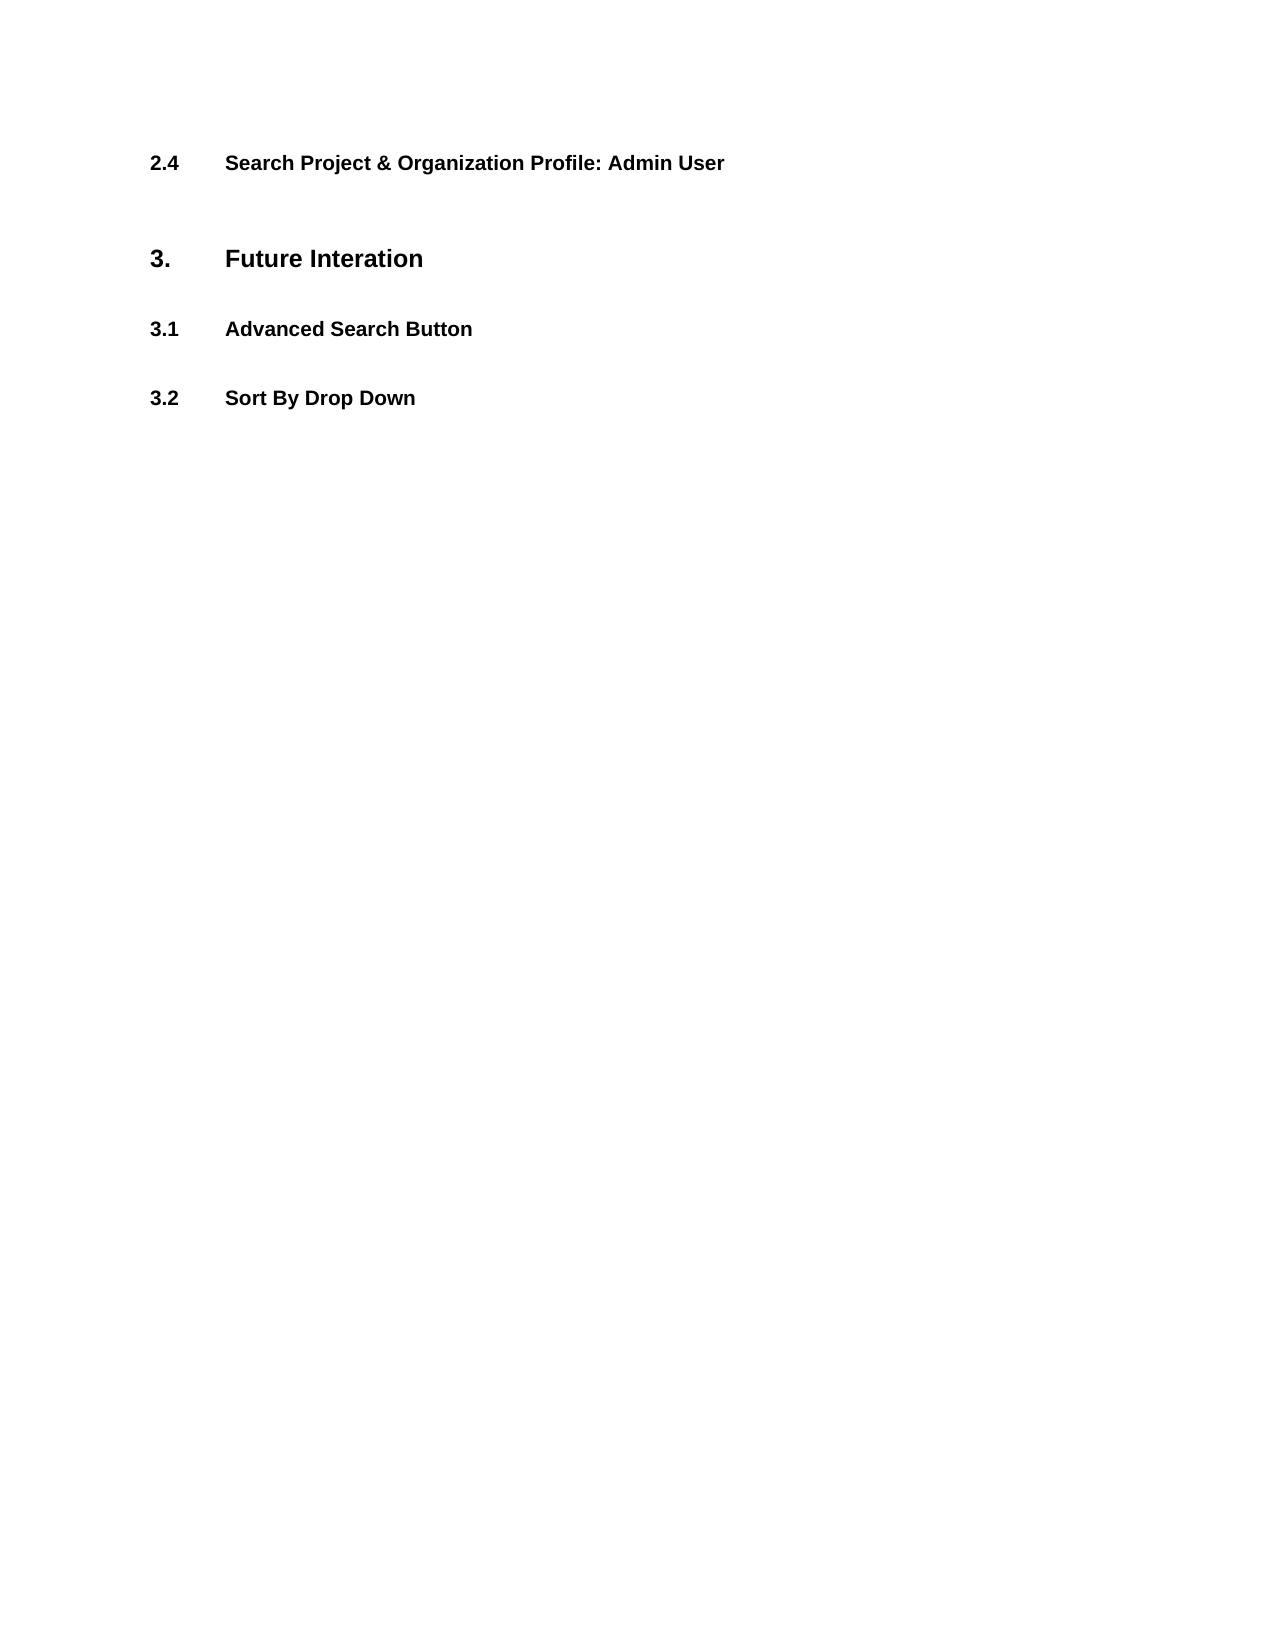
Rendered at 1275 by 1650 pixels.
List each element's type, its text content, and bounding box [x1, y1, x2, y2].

subtitle Search Project & Organization Profile: Admin User [150, 150, 1125, 175]
subtitle Advanced Search Button [150, 316, 1125, 341]
subtitle Sort By Drop Down [150, 385, 1125, 410]
subtitle Future Interation [150, 244, 1125, 272]
